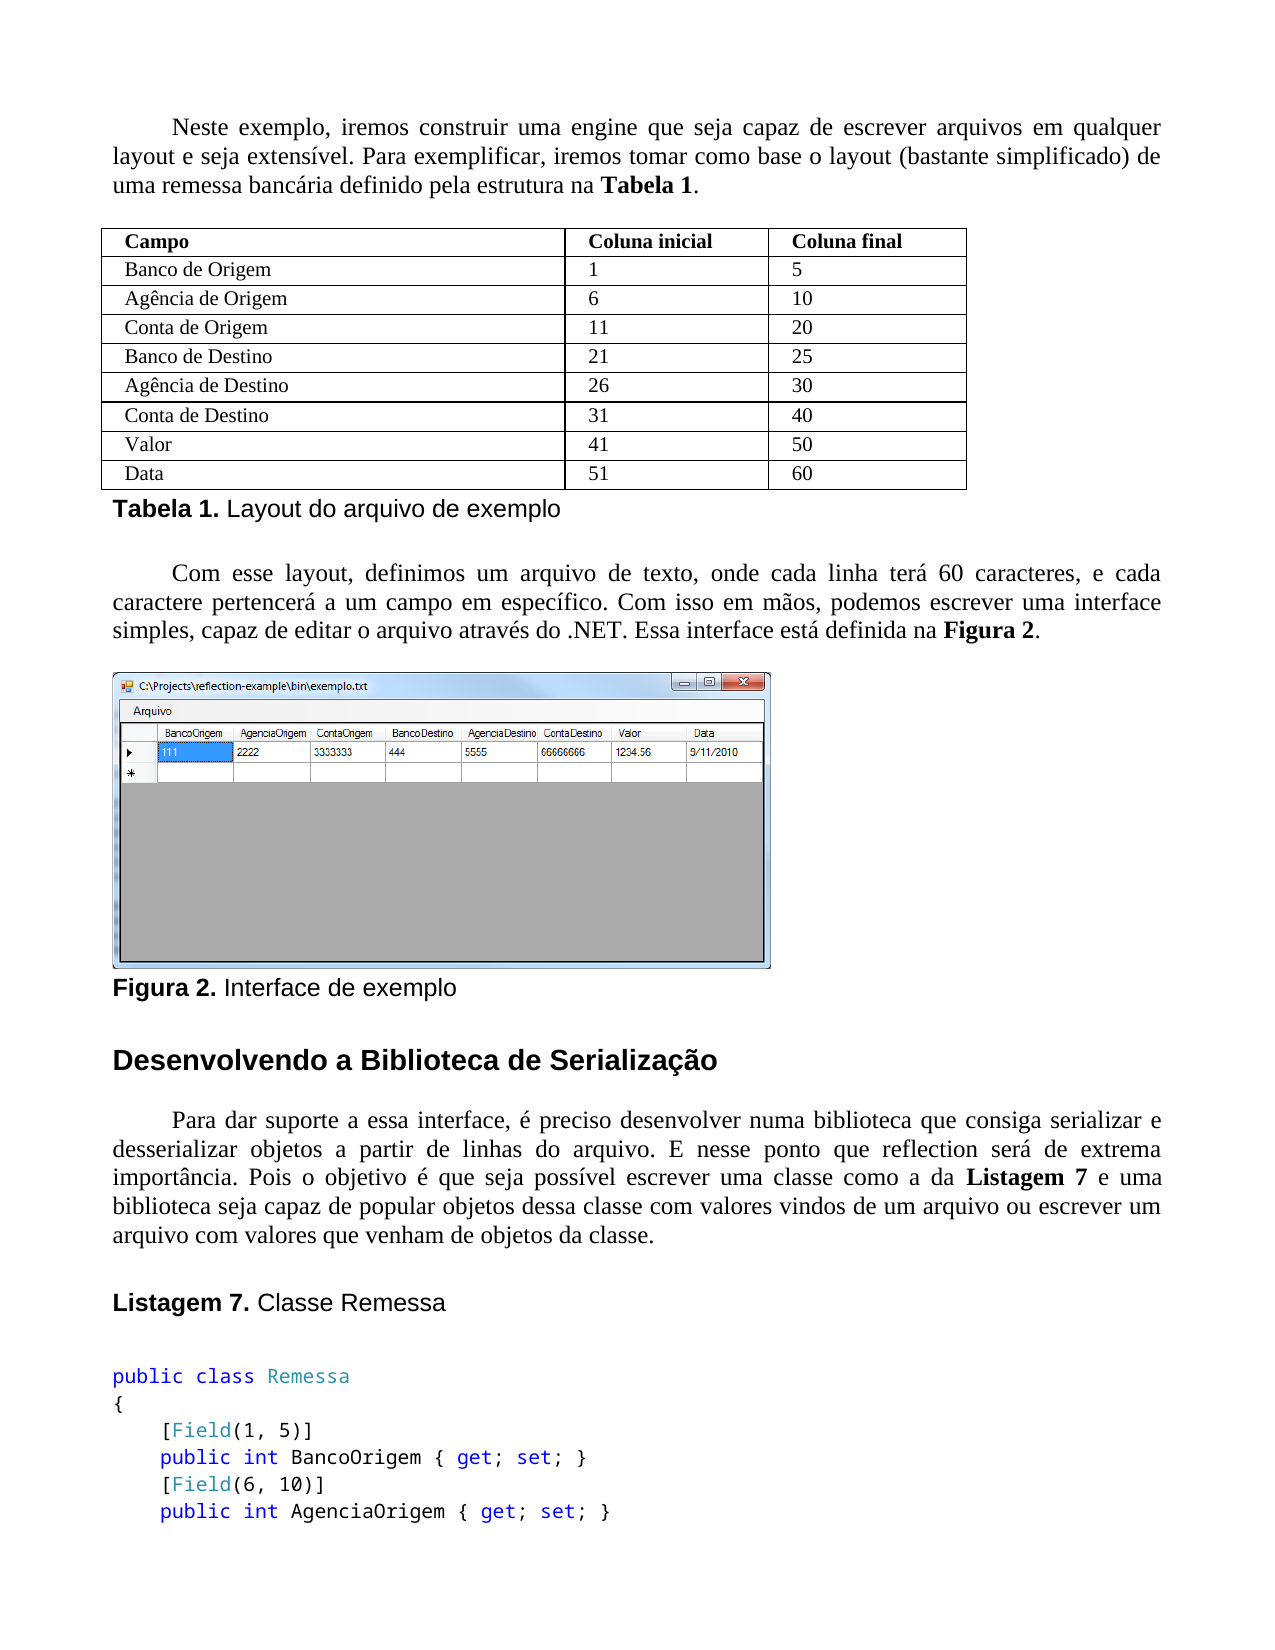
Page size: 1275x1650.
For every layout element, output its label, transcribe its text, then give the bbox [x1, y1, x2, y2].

text Tabela 1. Layout do arquivo de exemplo [112, 494, 1162, 523]
table_header Coluna final [769, 229, 966, 256]
table_cell Banco de Destino [102, 344, 564, 372]
table_cell 25 [769, 344, 966, 372]
table_cell 21 [566, 344, 768, 372]
text [Field(1, 5)] [112, 1416, 1162, 1443]
table_cell Conta de Origem [102, 315, 564, 343]
table_cell 10 [769, 286, 966, 314]
table_cell Banco de Origem [102, 257, 564, 285]
table_cell Agência de Origem [102, 286, 564, 314]
table_cell 51 [566, 461, 768, 489]
text public class Remessa [112, 1362, 1162, 1389]
text Figura 2. Interface de exemplo [112, 973, 1162, 1001]
table_cell Data [102, 461, 564, 489]
table_cell 26 [566, 373, 768, 401]
text public int BancoOrigem { get; set; } [112, 1443, 1162, 1470]
table_cell 50 [769, 432, 966, 460]
table_cell 5 [769, 257, 966, 285]
text Para dar suporte a essa interface, é preciso desenvolver numa biblioteca que consiga serializar e desserializar objetos a partir de linhas do arquivo. E nesse ponto que reflection será de extrema importância. Pois o objetivo é que seja possível escrever uma classe como a da Listagem 7 e uma biblioteca seja capaz de popular objetos dessa classe com valores vindos de um arquivo ou escrever um arquivo com valores que venham de objetos da classe. [112, 1105, 1162, 1249]
text Listagem 7. Classe Remessa [112, 1288, 1162, 1317]
table_header Coluna inicial [566, 229, 768, 256]
table_cell 6 [566, 286, 768, 314]
text [Field(6, 10)] [112, 1470, 1162, 1497]
table_cell 30 [769, 373, 966, 401]
table_cell 31 [566, 403, 768, 431]
text { [112, 1389, 1162, 1416]
table_cell 41 [566, 432, 768, 460]
table_cell Agência de Destino [102, 373, 564, 401]
table_cell Conta de Destino [102, 403, 564, 431]
text public int AgenciaOrigem { get; set; } [112, 1497, 1162, 1524]
table_cell 1 [566, 257, 768, 285]
table_header Campo [102, 229, 564, 256]
text Neste exemplo, iremos construir uma engine que seja capaz de escrever arquivos em qualquer layout e seja extensível. Para exemplificar, iremos tomar como base o layout (bastante simplificado) de uma remessa bancária definido pela estrutura na Tabela 1. [112, 112, 1162, 199]
table_cell 40 [769, 403, 966, 431]
table_cell 20 [769, 315, 966, 343]
picture [112, 672, 771, 969]
text Desenvolvendo a Biblioteca de Serialização [112, 1043, 1162, 1076]
text Com esse layout, definimos um arquivo de texto, onde cada linha terá 60 caracteres, e cada caractere pertencerá a um campo em específico. Com isso em mãos, podemos escrever uma interface simples, capaz de editar o arquivo através do .NET. Essa interface está definida na Figura 2. [112, 558, 1162, 644]
table_cell Valor [102, 432, 564, 460]
table_cell 11 [566, 315, 768, 343]
table_cell 60 [769, 461, 966, 489]
